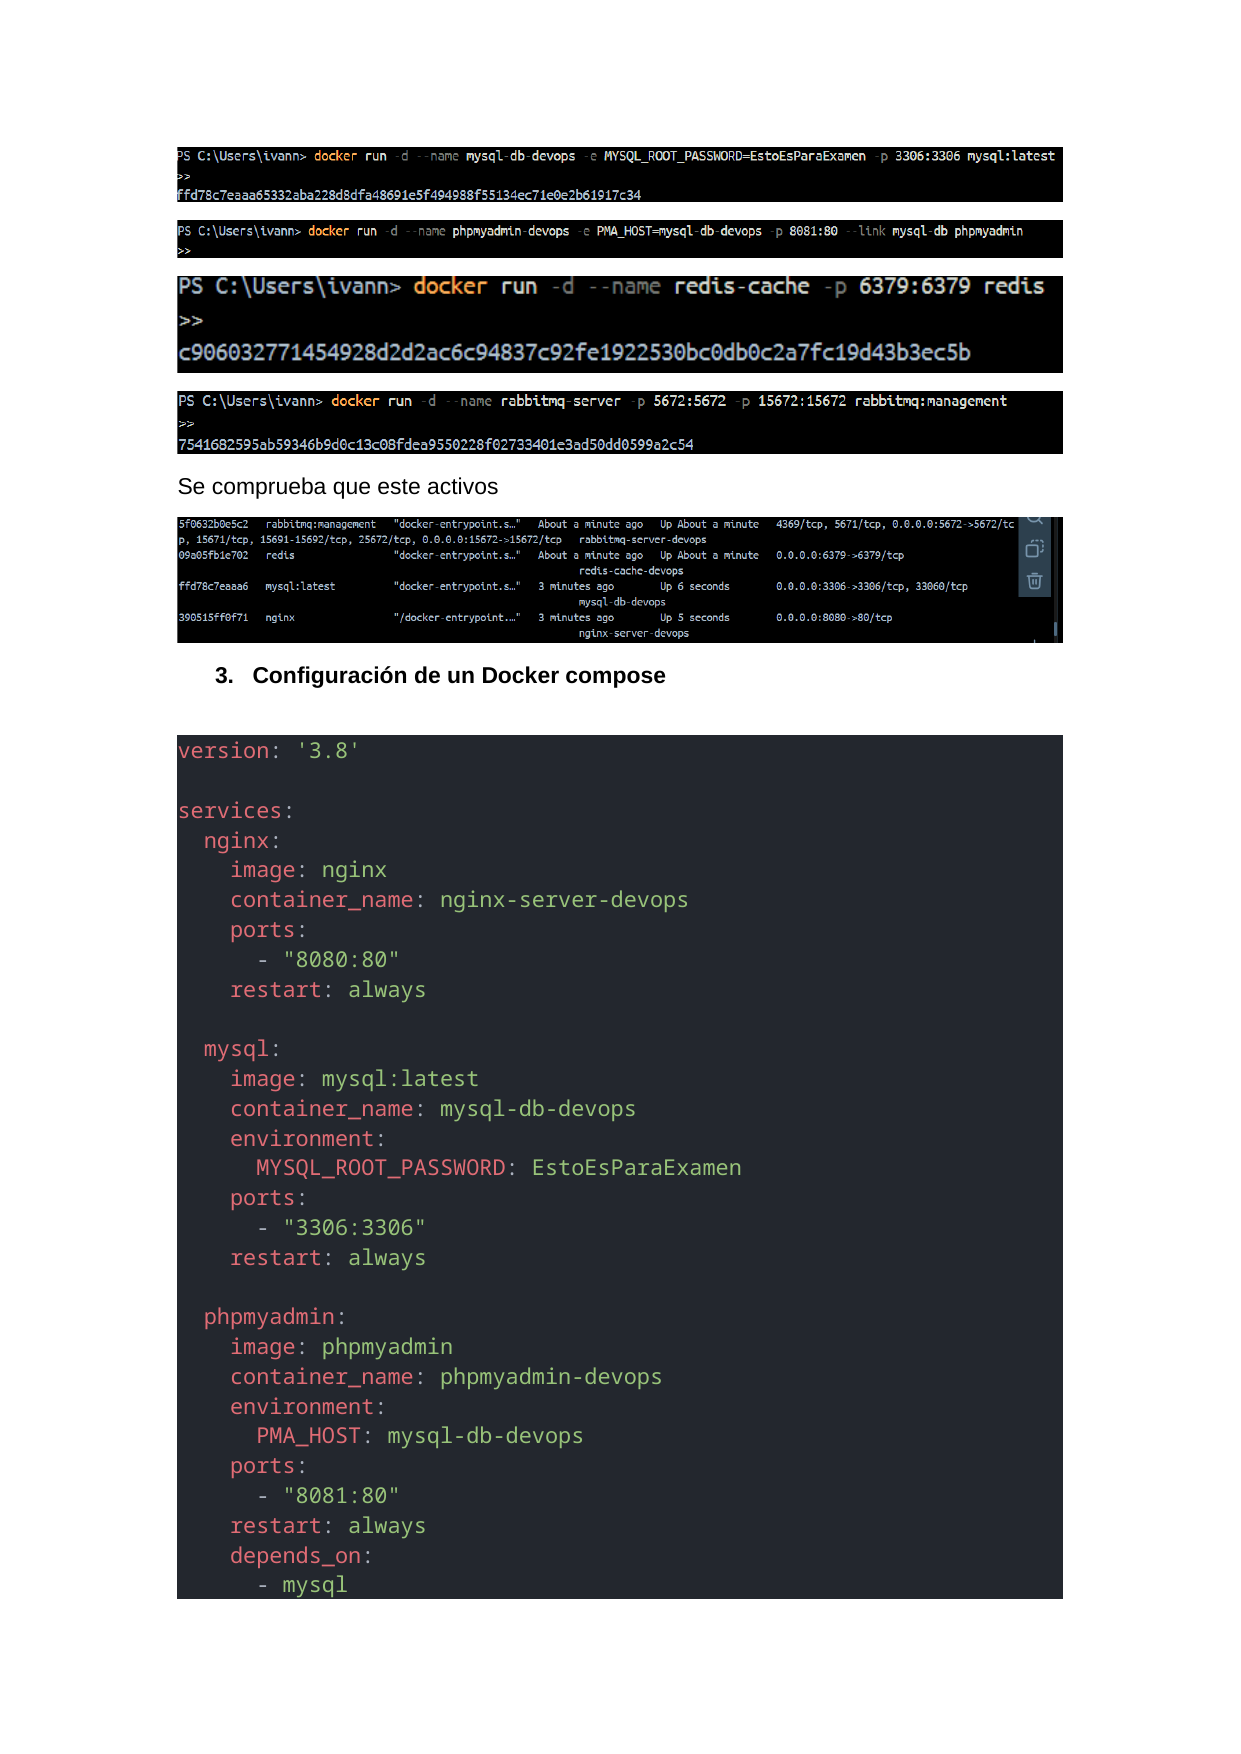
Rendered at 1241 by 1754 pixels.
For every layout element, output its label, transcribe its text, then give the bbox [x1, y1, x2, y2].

picture [177, 147, 1063, 202]
text MYSQL_ROOT_PASSWORD: EstoEsParaExamen [177, 1152, 1063, 1182]
picture [177, 220, 1063, 258]
text restart: always [177, 1242, 1063, 1272]
text Se comprueba que este activos [177, 473, 1063, 499]
text ports: [177, 1450, 1063, 1480]
text - "3306:3306" [177, 1212, 1063, 1242]
text restart: always [177, 1510, 1063, 1540]
text restart: always [177, 974, 1063, 1003]
picture [177, 276, 1063, 373]
text container_name: mysql-db-devops [177, 1093, 1063, 1123]
text services: [177, 795, 1063, 825]
picture [177, 391, 1063, 454]
text phpmyadmin: [177, 1301, 1063, 1331]
text image: phpmyadmin [177, 1331, 1063, 1361]
text depends_on: [177, 1540, 1063, 1569]
text environment: [177, 1391, 1063, 1421]
text container_name: nginx-server-devops [177, 884, 1063, 914]
text version: '3.8' [177, 735, 1063, 765]
text mysql: [177, 1033, 1063, 1063]
text container_name: phpmyadmin-devops [177, 1361, 1063, 1391]
text - "8080:80" [177, 944, 1063, 974]
text - "8081:80" [177, 1480, 1063, 1510]
text ports: [177, 914, 1063, 944]
text image: nginx [177, 854, 1063, 884]
list Configuración de un Docker compose [215, 662, 1063, 688]
picture [177, 517, 1063, 643]
text nginx: [177, 825, 1063, 854]
text ports: [177, 1182, 1063, 1212]
text image: mysql:latest [177, 1063, 1063, 1093]
text - mysql [177, 1569, 1063, 1599]
text environment: [177, 1123, 1063, 1152]
text PMA_HOST: mysql-db-devops [177, 1421, 1063, 1450]
